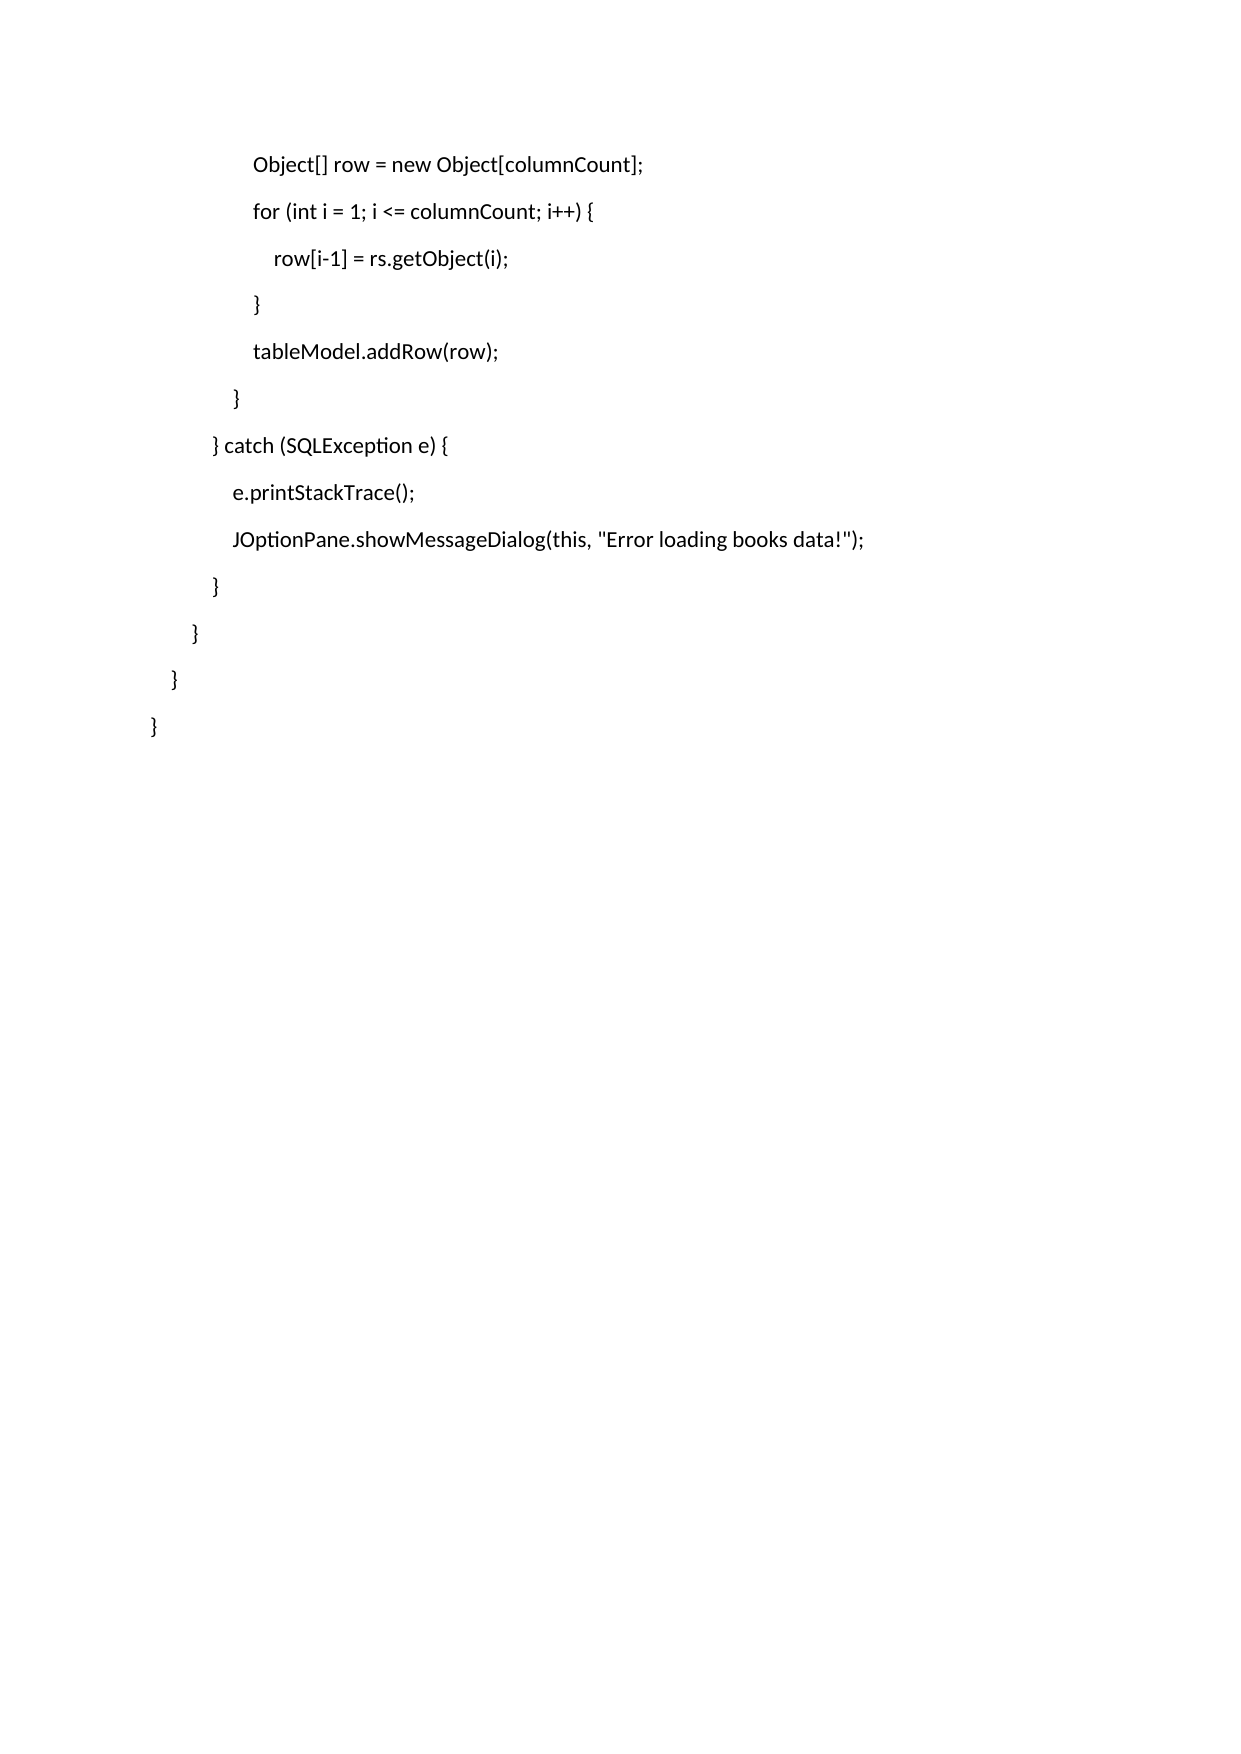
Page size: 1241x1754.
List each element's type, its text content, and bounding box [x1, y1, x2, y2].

text } [150, 291, 1090, 319]
text e.printStackTrace(); [150, 478, 1090, 506]
text } [150, 619, 1090, 647]
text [150, 197, 1090, 225]
text JOptionPane.showMessageDialog(this, "Error loading books data!"); [150, 525, 1090, 553]
text Object[] row = new Object[columnCount]; [150, 150, 1090, 178]
text row[i-1] = rs.getObject(i); [150, 244, 1090, 272]
text } [150, 572, 1090, 600]
text } [150, 666, 1090, 694]
text } [150, 712, 1090, 741]
text } catch (SQLException e) { [150, 431, 1090, 459]
text tableModel.addRow(row); [150, 337, 1090, 366]
text } [150, 384, 1090, 412]
